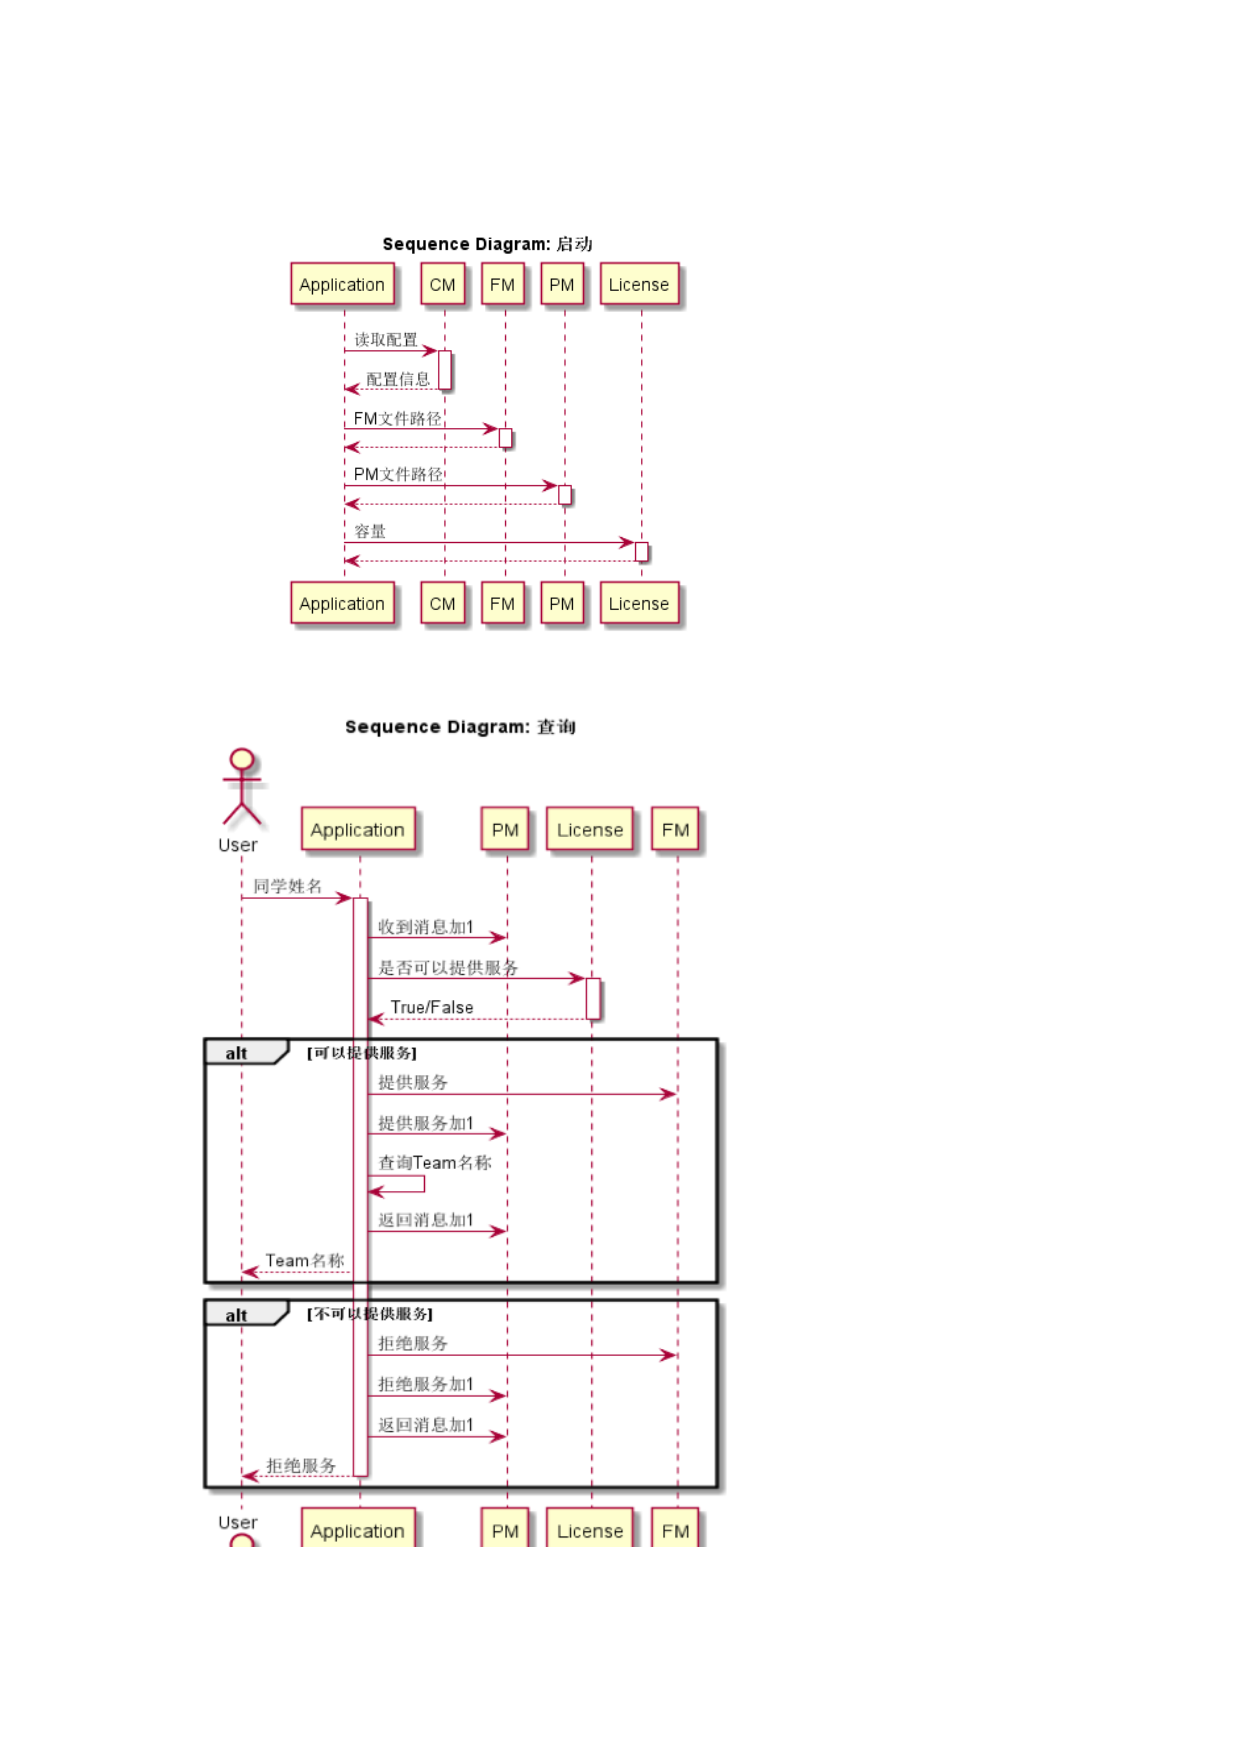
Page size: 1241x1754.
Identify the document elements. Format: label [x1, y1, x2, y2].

picture [281, 218, 692, 636]
picture [187, 700, 732, 1547]
